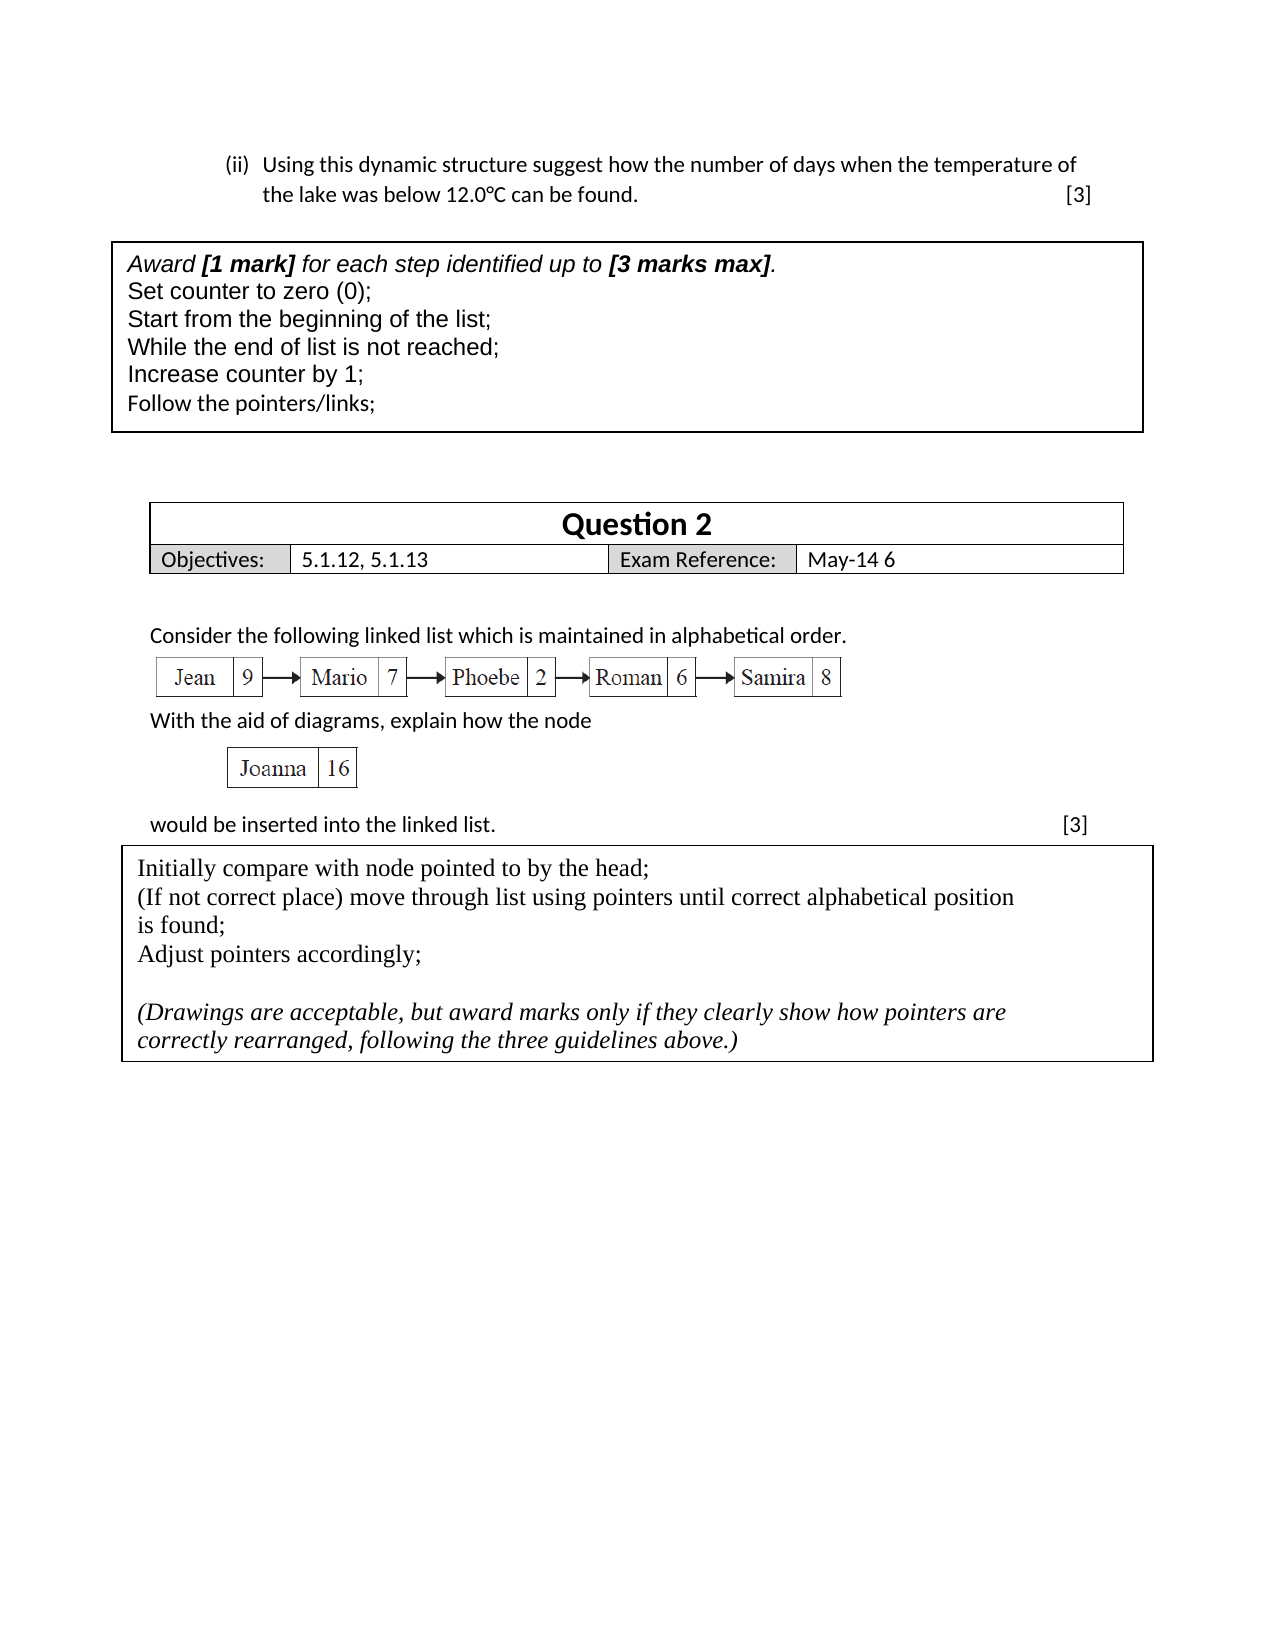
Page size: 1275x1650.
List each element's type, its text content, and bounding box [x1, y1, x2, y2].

list Using this dynamic structure suggest how the number of days when the temperature of the lake was below 12.0°C can be found. [3] [225, 150, 1125, 359]
text Consider the following linked list which is maintained in alphabetical order. With the aid of diagrams, explain how the node would be inserted into the linked list. [3] [150, 621, 1125, 905]
table_header Question 2 [151, 503, 1123, 544]
table_cell Objectives: [151, 545, 290, 573]
table_cell May-14 6 [797, 545, 1123, 573]
table_cell 5.1.12, 5.1.13 [291, 545, 608, 573]
picture [150, 651, 848, 705]
table_cell Exam Reference: [609, 545, 796, 573]
